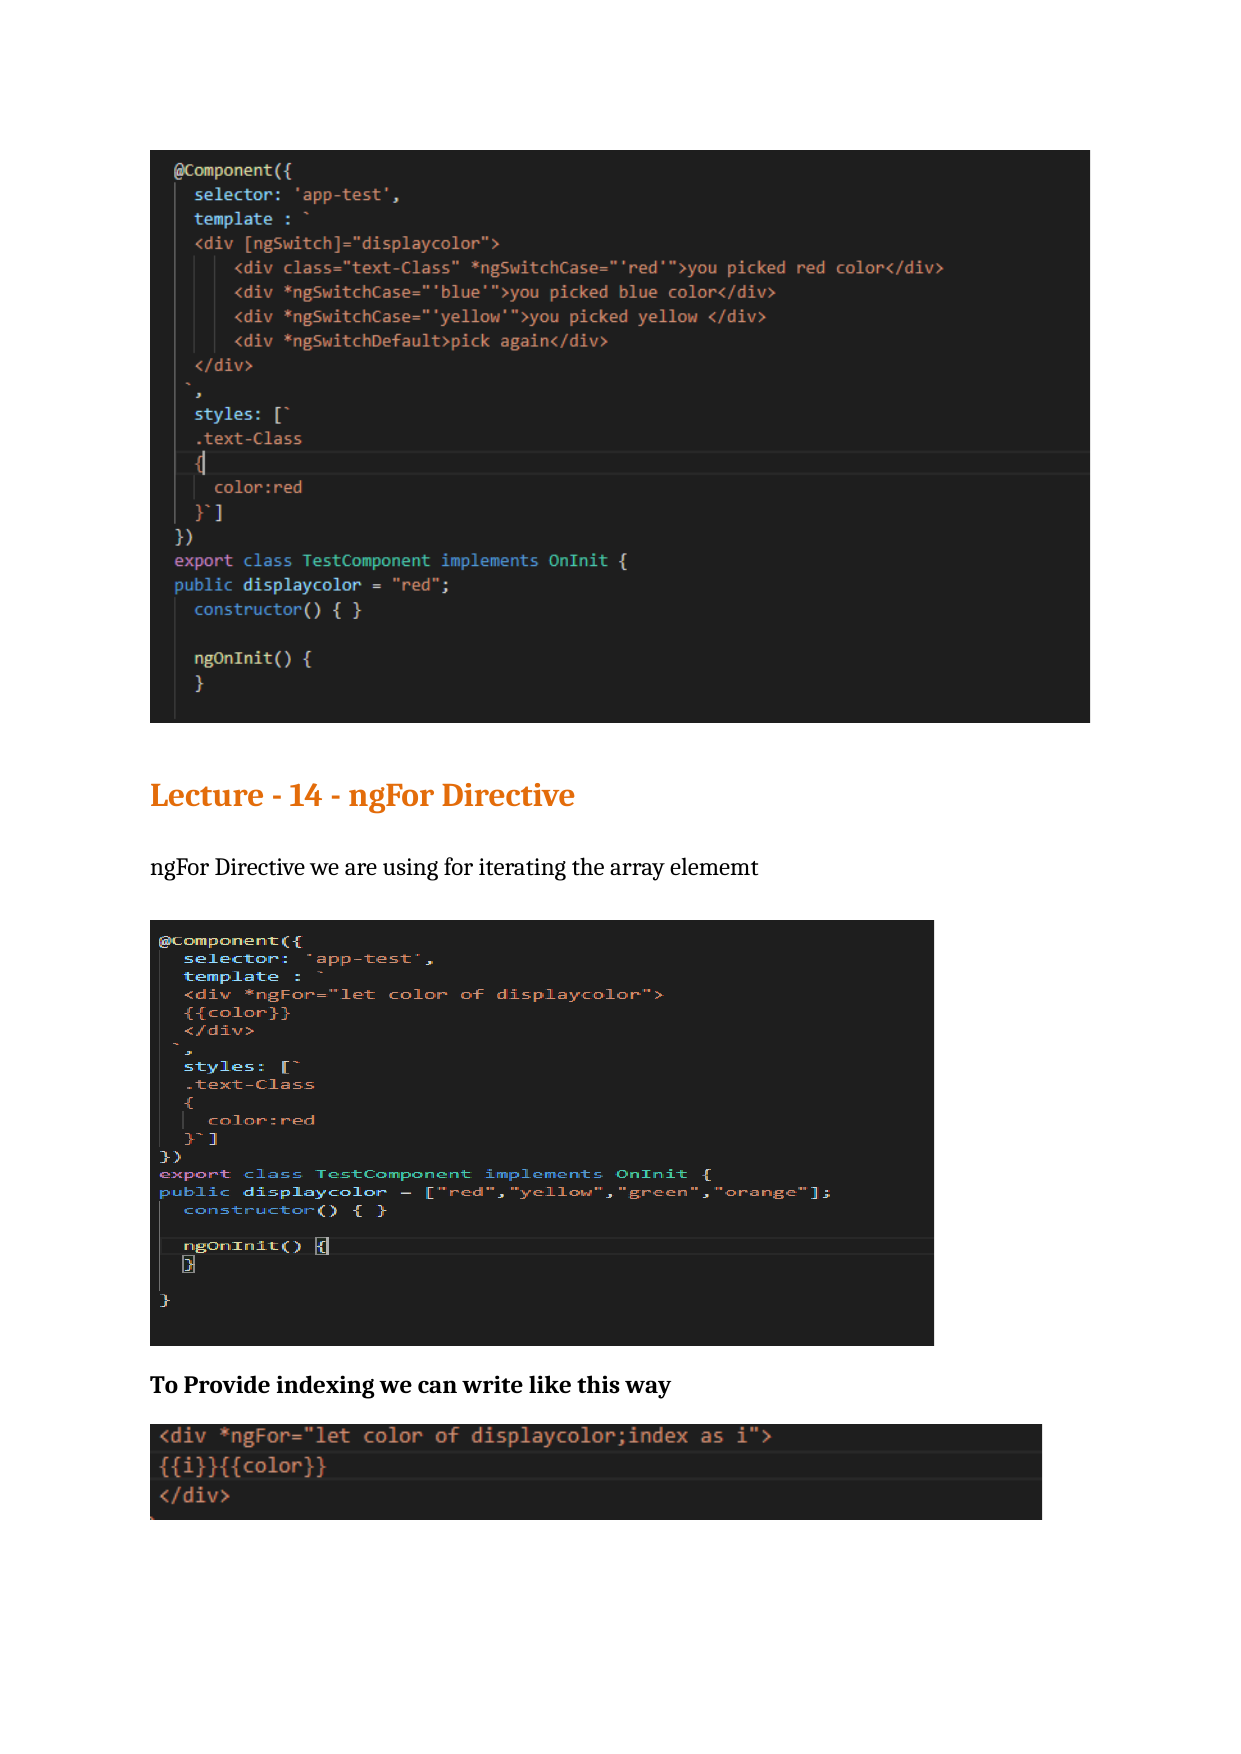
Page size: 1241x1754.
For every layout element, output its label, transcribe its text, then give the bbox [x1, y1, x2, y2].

picture [150, 1424, 1043, 1520]
text To Provide indexing we can write like this way [150, 1371, 1090, 1399]
subtitle ngFor Directive we are using for iterating the array elememt [150, 853, 1090, 882]
subtitle Lecture - 14 - ngFor Directive [150, 776, 1090, 815]
picture [150, 920, 935, 1346]
picture [150, 150, 1091, 723]
